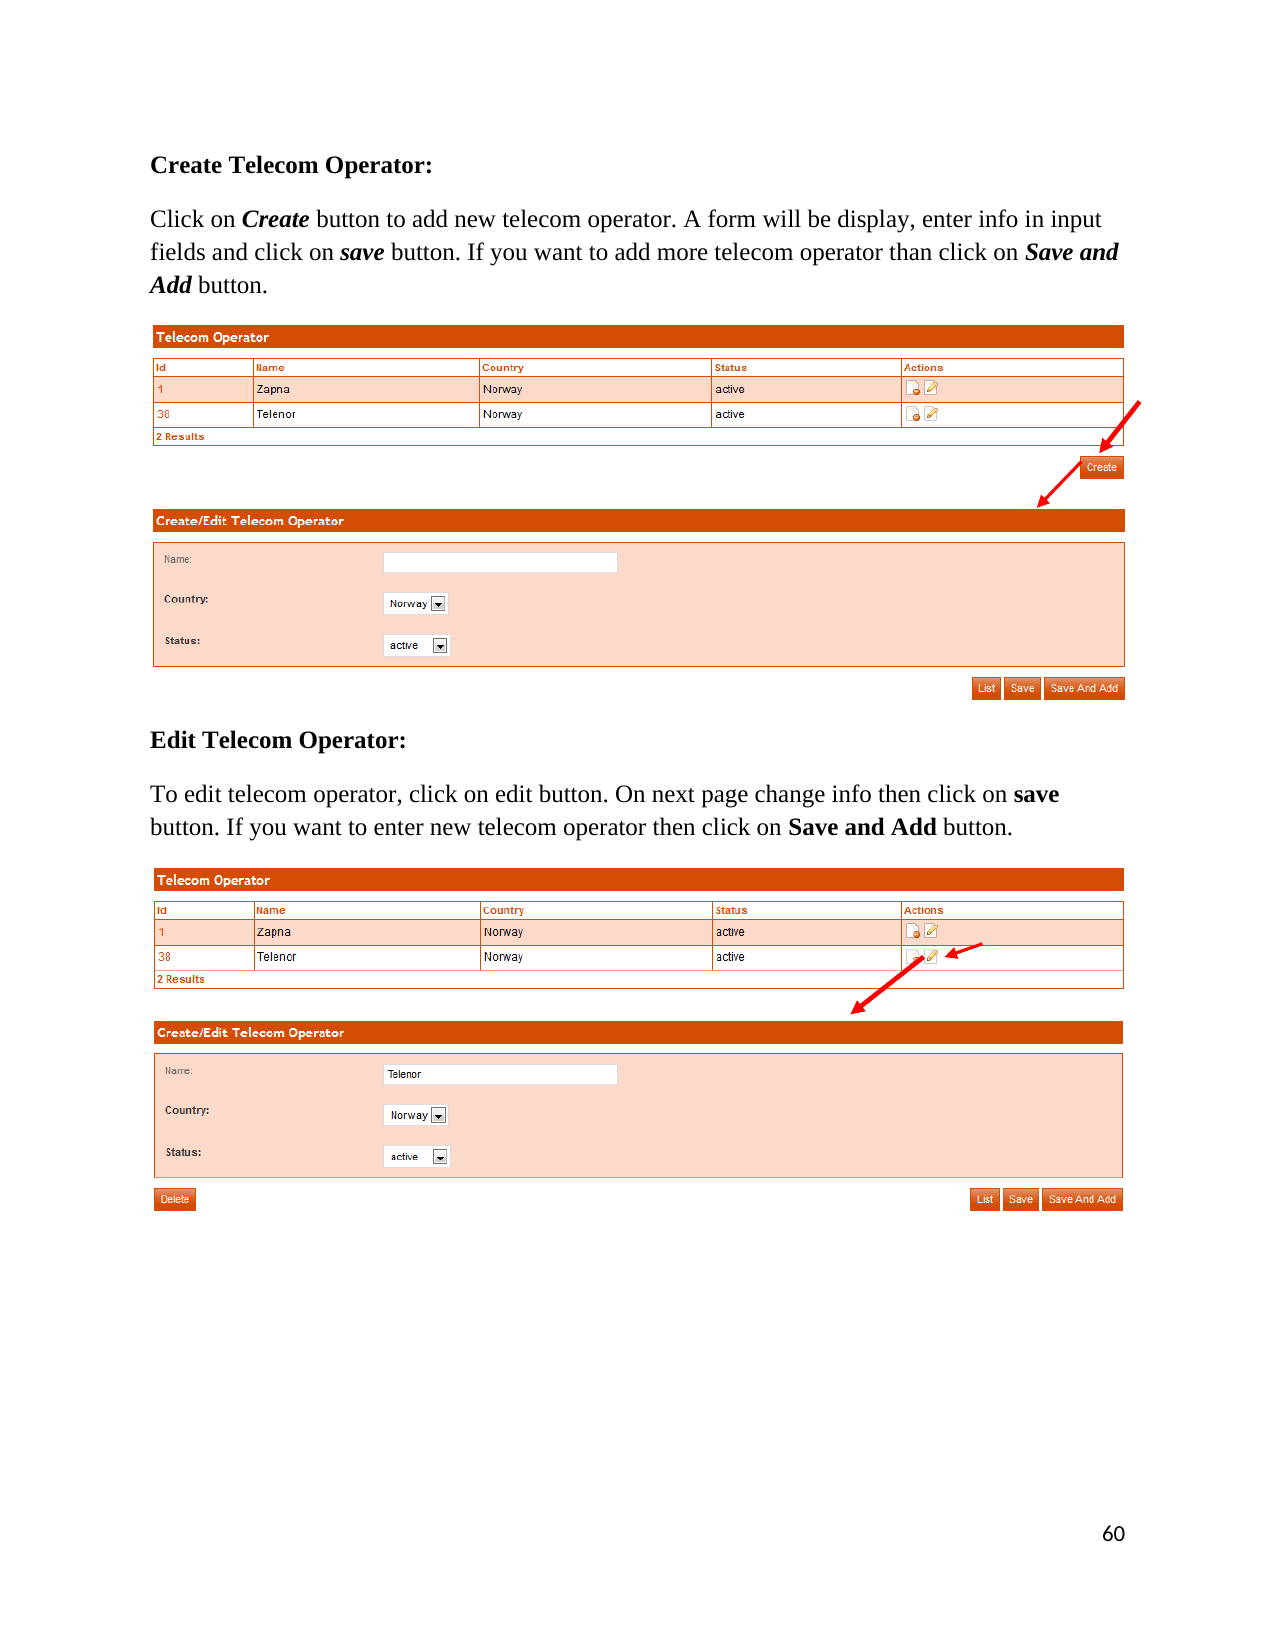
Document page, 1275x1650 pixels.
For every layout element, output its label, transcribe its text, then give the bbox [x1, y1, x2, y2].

picture [150, 505, 1125, 701]
text Create Telecom Operator: [150, 150, 1125, 179]
text Edit Telecom Operator: [150, 725, 1125, 754]
picture [150, 865, 1125, 992]
picture [150, 1016, 1125, 1213]
text Click on Create button to add new telecom operator. A form will be display, enter info in input fields and click on save button. If you want to add more telecom operator than click on Save and Add button. [150, 204, 1125, 299]
text To edit telecom operator, click on edit button. On next page change info then click on save button. If you want to enter new telecom operator then click on Save and Add button. [150, 779, 1125, 841]
picture [150, 323, 1125, 480]
